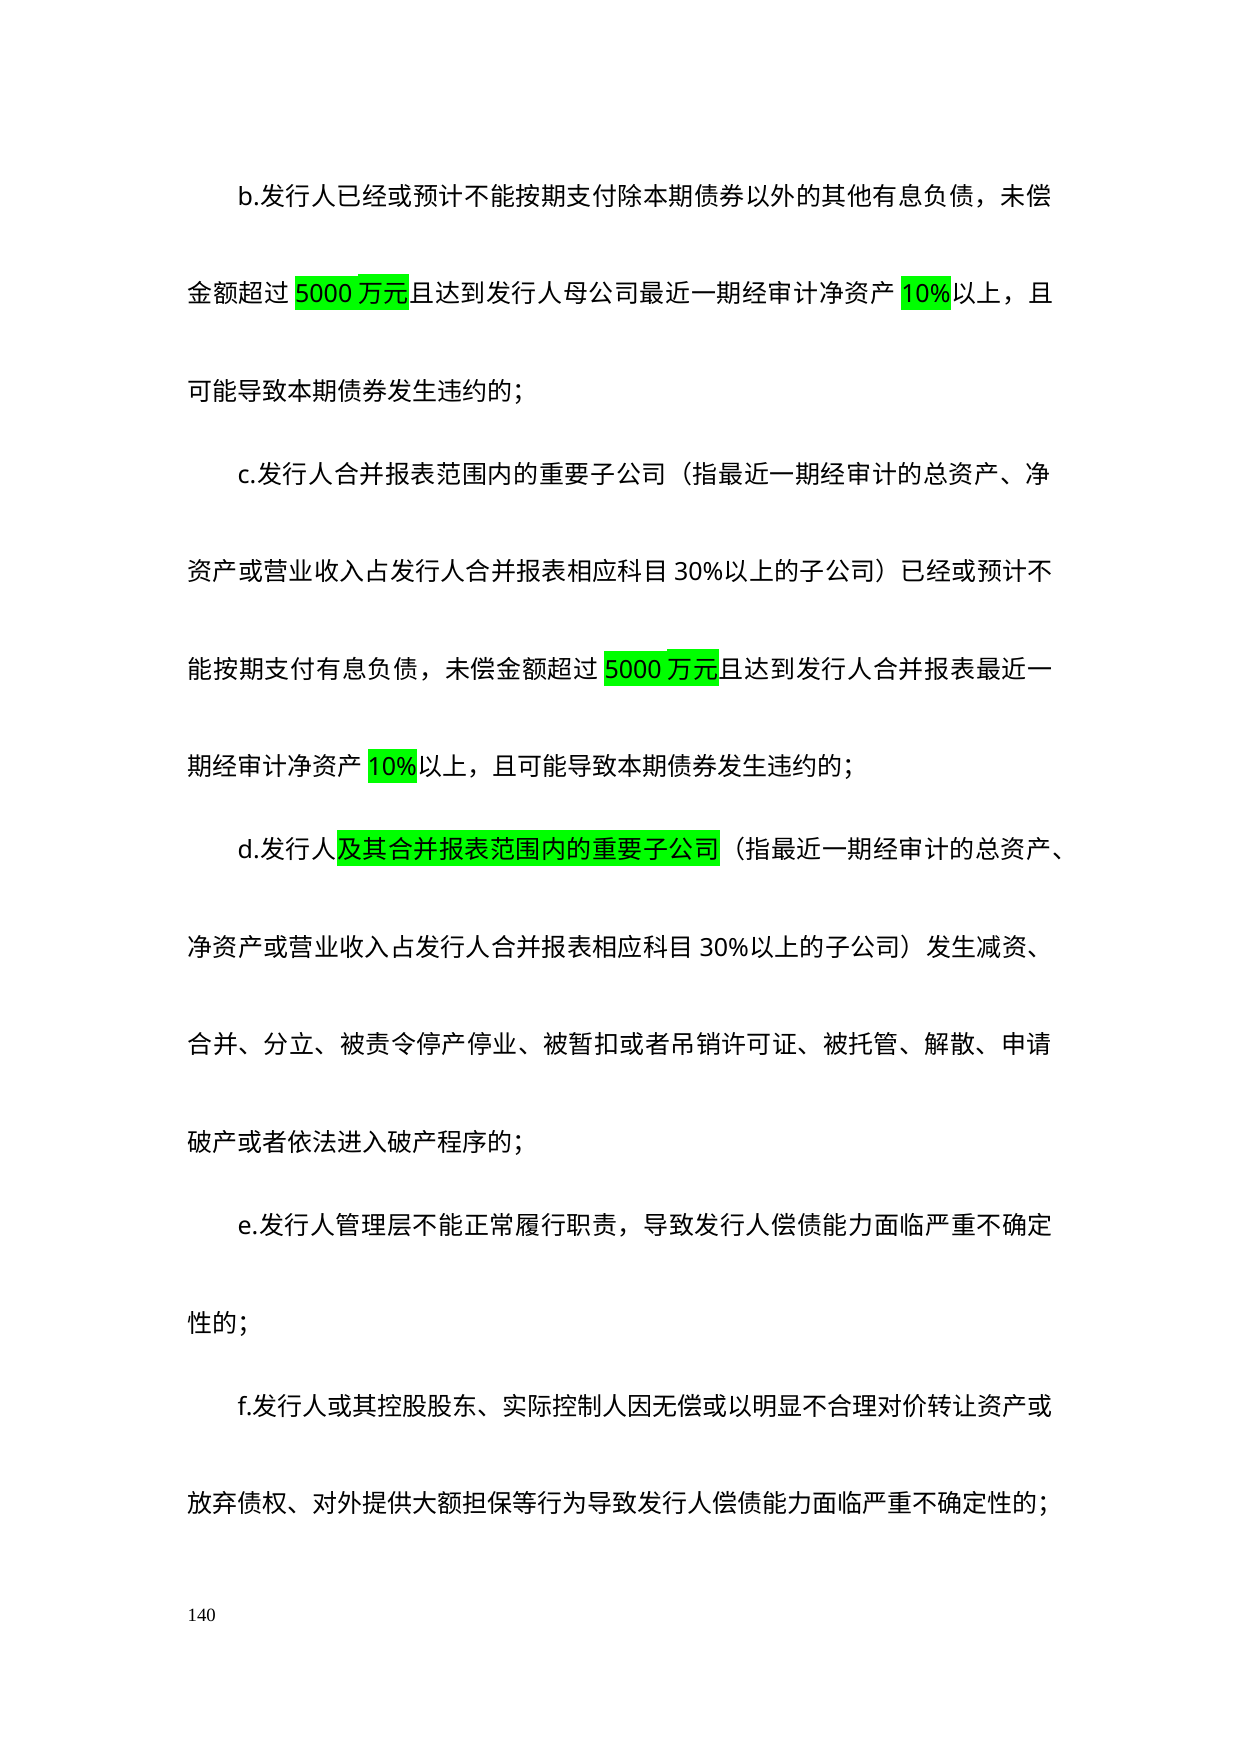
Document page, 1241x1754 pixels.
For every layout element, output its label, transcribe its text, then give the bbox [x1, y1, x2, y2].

text e.发行人管理层不能正常履行职责，导致发行人偿债能力面临严重不确定性的； [187, 1191, 1053, 1354]
text d.发行人及其合并报表范围内的重要子公司（指最近一期经审计的总资产、净资产或营业收入占发行人合并报表相应科目30%以上的子公司）发生减资、合并、分立、被责令停产停业、被暂扣或者吊销许可证、被托管、解散、申请破产或者依法进入破产程序的； [187, 816, 1053, 1173]
text b.发行人已经或预计不能按期支付除本期债券以外的其他有息负债，未偿金额超过5000万元且达到发行人母公司最近一期经审计净资产10%以上，且可能导致本期债券发生违约的； [187, 162, 1053, 422]
text f.发行人或其控股股东、实际控制人因无偿或以明显不合理对价转让资产或放弃债权、对外提供大额担保等行为导致发行人偿债能力面临严重不确定性的； [187, 1372, 1053, 1534]
text c.发行人合并报表范围内的重要子公司（指最近一期经审计的总资产、净资产或营业收入占发行人合并报表相应科目30%以上的子公司）已经或预计不能按期支付有息负债，未偿金额超过5000万元且达到发行人合并报表最近一期经审计净资产10%以上，且可能导致本期债券发生违约的； [187, 440, 1053, 797]
